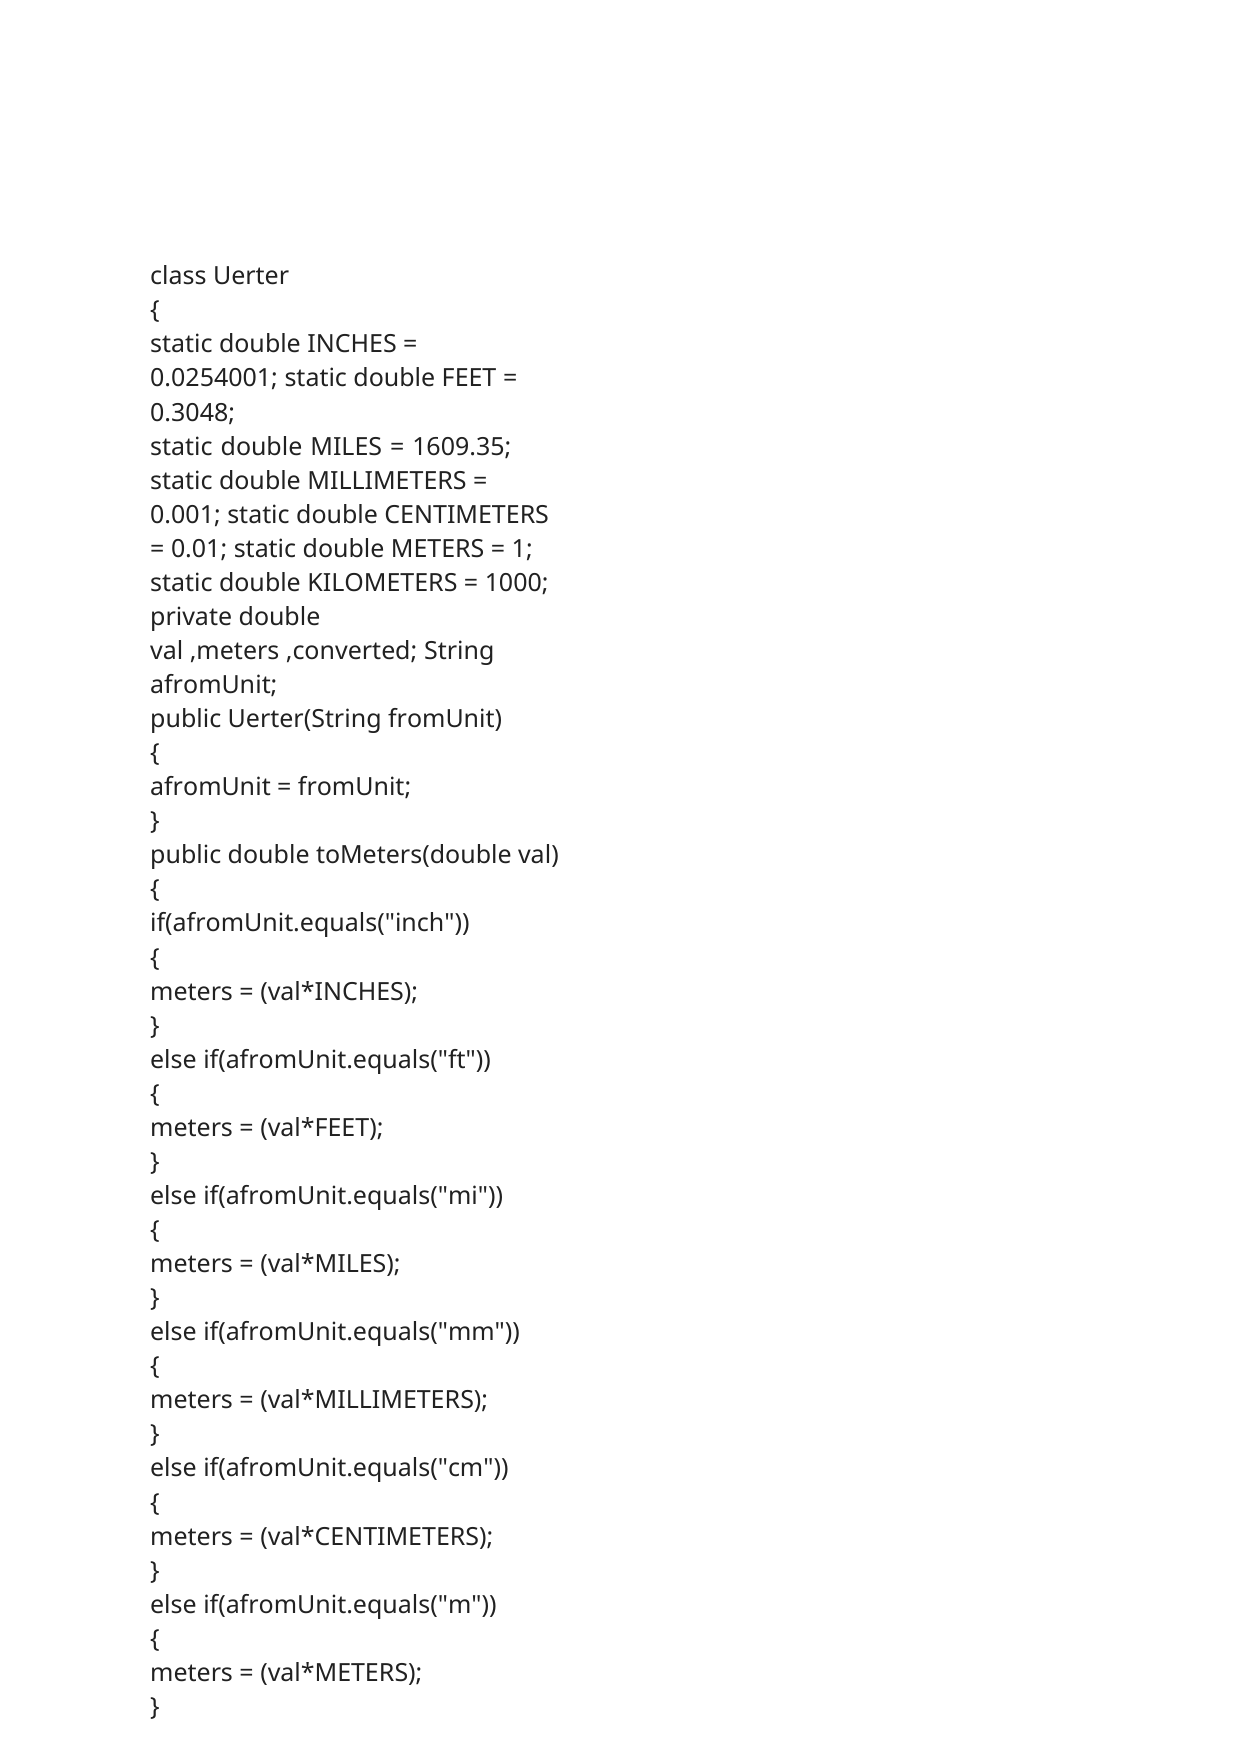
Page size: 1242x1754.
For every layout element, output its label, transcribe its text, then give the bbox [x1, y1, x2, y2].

text meters = (val*INCHES); [150, 973, 1123, 1007]
text static double INCHES = 0.0254001; static double FEET = 0.3048; [150, 326, 547, 428]
text public Uerter(String fromUnit) [150, 701, 1123, 735]
text { [150, 292, 1123, 326]
text else if(afromUnit.equals("cm")) [150, 1450, 1123, 1484]
text } [150, 1007, 1123, 1041]
text else if(afromUnit.equals("ft")) [150, 1041, 1123, 1075]
text { [150, 1212, 1123, 1246]
text } [150, 1280, 1123, 1314]
text } [150, 1552, 1123, 1586]
text } [150, 1143, 1123, 1178]
text } [150, 1688, 1123, 1723]
text else if(afromUnit.equals("mm")) [150, 1314, 1123, 1348]
text public double toMeters(double val) [150, 837, 1123, 871]
text class Uerter [150, 258, 1123, 292]
text { [150, 1484, 1123, 1518]
text meters = (val*METERS); [150, 1654, 1123, 1688]
text meters = (val*FEET); [150, 1109, 1123, 1143]
text static double KILOMETERS = 1000; private double val ,meters ,converted; String afromUnit; [150, 564, 569, 701]
text static double MILES = 1609.35; static double MILLIMETERS = 0.001; static double CENTIMETERS = 0.01; static double METERS = 1; [150, 428, 562, 564]
text { [150, 939, 1123, 973]
text { [150, 871, 1123, 905]
text } [150, 1416, 1123, 1450]
text else if(afromUnit.equals("mi")) [150, 1178, 1123, 1212]
text if(afromUnit.equals("inch")) [150, 905, 1123, 939]
text { [150, 1348, 1123, 1382]
text { [150, 735, 1123, 769]
text meters = (val*MILLIMETERS); [150, 1382, 1123, 1416]
text { [150, 1620, 1123, 1654]
text else if(afromUnit.equals("m")) [150, 1586, 1123, 1620]
text meters = (val*MILES); [150, 1246, 1123, 1280]
text meters = (val*CENTIMETERS); [150, 1518, 1123, 1552]
text } [150, 803, 1123, 837]
text { [150, 1075, 1123, 1109]
text afromUnit = fromUnit; [150, 769, 1123, 803]
